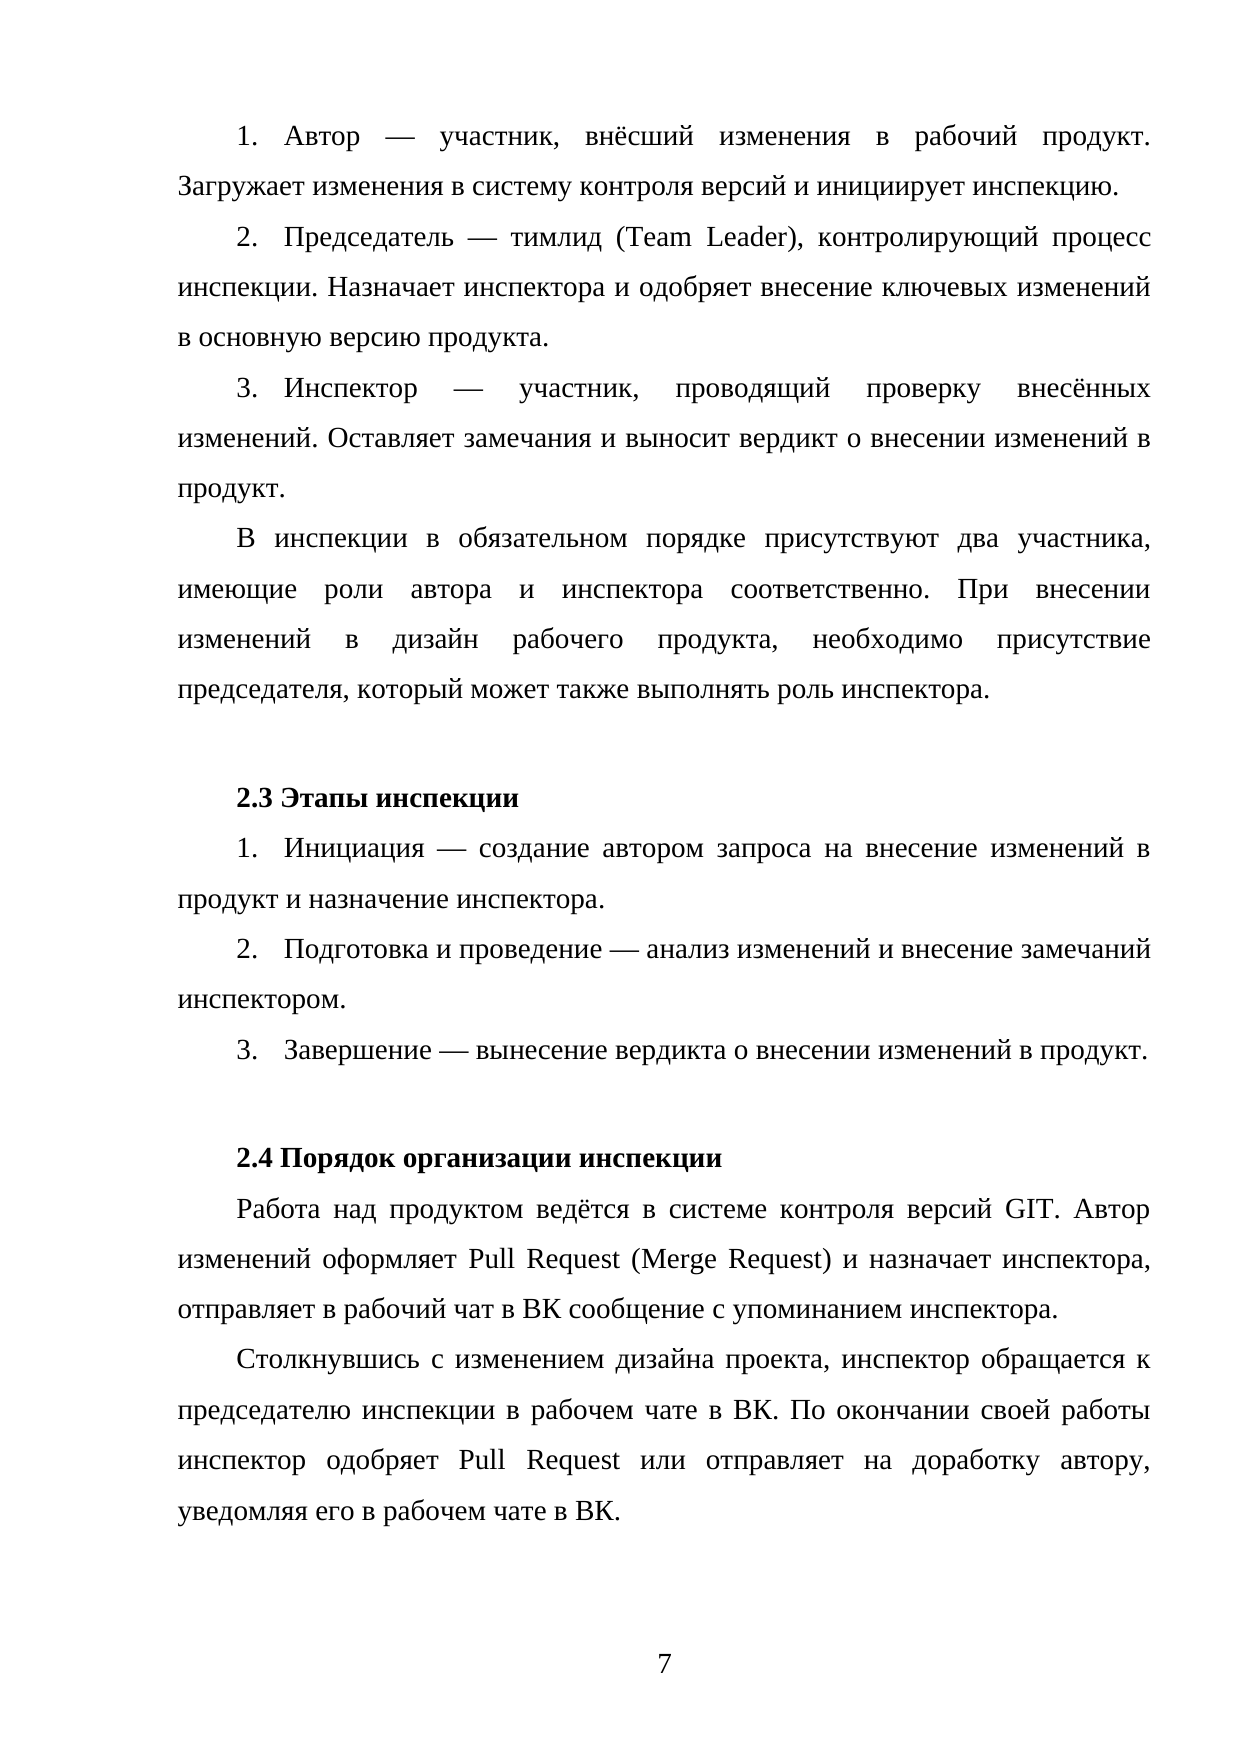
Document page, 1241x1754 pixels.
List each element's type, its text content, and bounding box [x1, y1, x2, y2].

list Подготовка и проведение — анализ изменений и внесение замечаний инспектором. [177, 931, 1152, 1015]
subtitle Этапы инспекции [177, 780, 1152, 814]
list Инспектор — участник, проводящий проверку внесённых изменений. Оставляет замечания и выносит вердикт о внесении изменений в продукт. [177, 370, 1152, 504]
list Председатель — тимлид (Team Leader), контролирующий процесс инспекции. Назначает инспектора и одобряет внесение ключевых изменений в основную версию продукта. [177, 219, 1152, 353]
list Инициация — создание автором запроса на внесение изменений в продукт и назначение инспектора. [177, 831, 1152, 914]
text В инспекции в обязательном порядке присутствуют два участника, имеющие роли автора и инспектора соответственно. При внесении изменений в дизайн рабочего продукта, необходимо присутствие председателя, который может также выполнять роль инспектора. [177, 521, 1152, 705]
text Работа над продуктом ведётся в системе контроля версий GIT. Автор изменений оформляет Pull Request (Merge Request) и назначает инспектора, отправляет в рабочий чат в ВК сообщение с упоминанием инспектора. [177, 1191, 1152, 1325]
text Столкнувшись с изменением дизайна проекта, инспектор обращается к председателю инспекции в рабочем чате в ВК. По окончании своей работы инспектор одобряет Pull Request или отправляет на доработку автору, уведомляя его в рабочем чате в ВК. [177, 1342, 1152, 1526]
subtitle Порядок организации инспекции [177, 1140, 1152, 1174]
list Завершение — вынесение вердикта о внесении изменений в продукт. [177, 1032, 1152, 1065]
list Автор — участник, внёсший изменения в рабочий продукт. Загружает изменения в систему контроля версий и инициирует инспекцию. [177, 118, 1152, 202]
